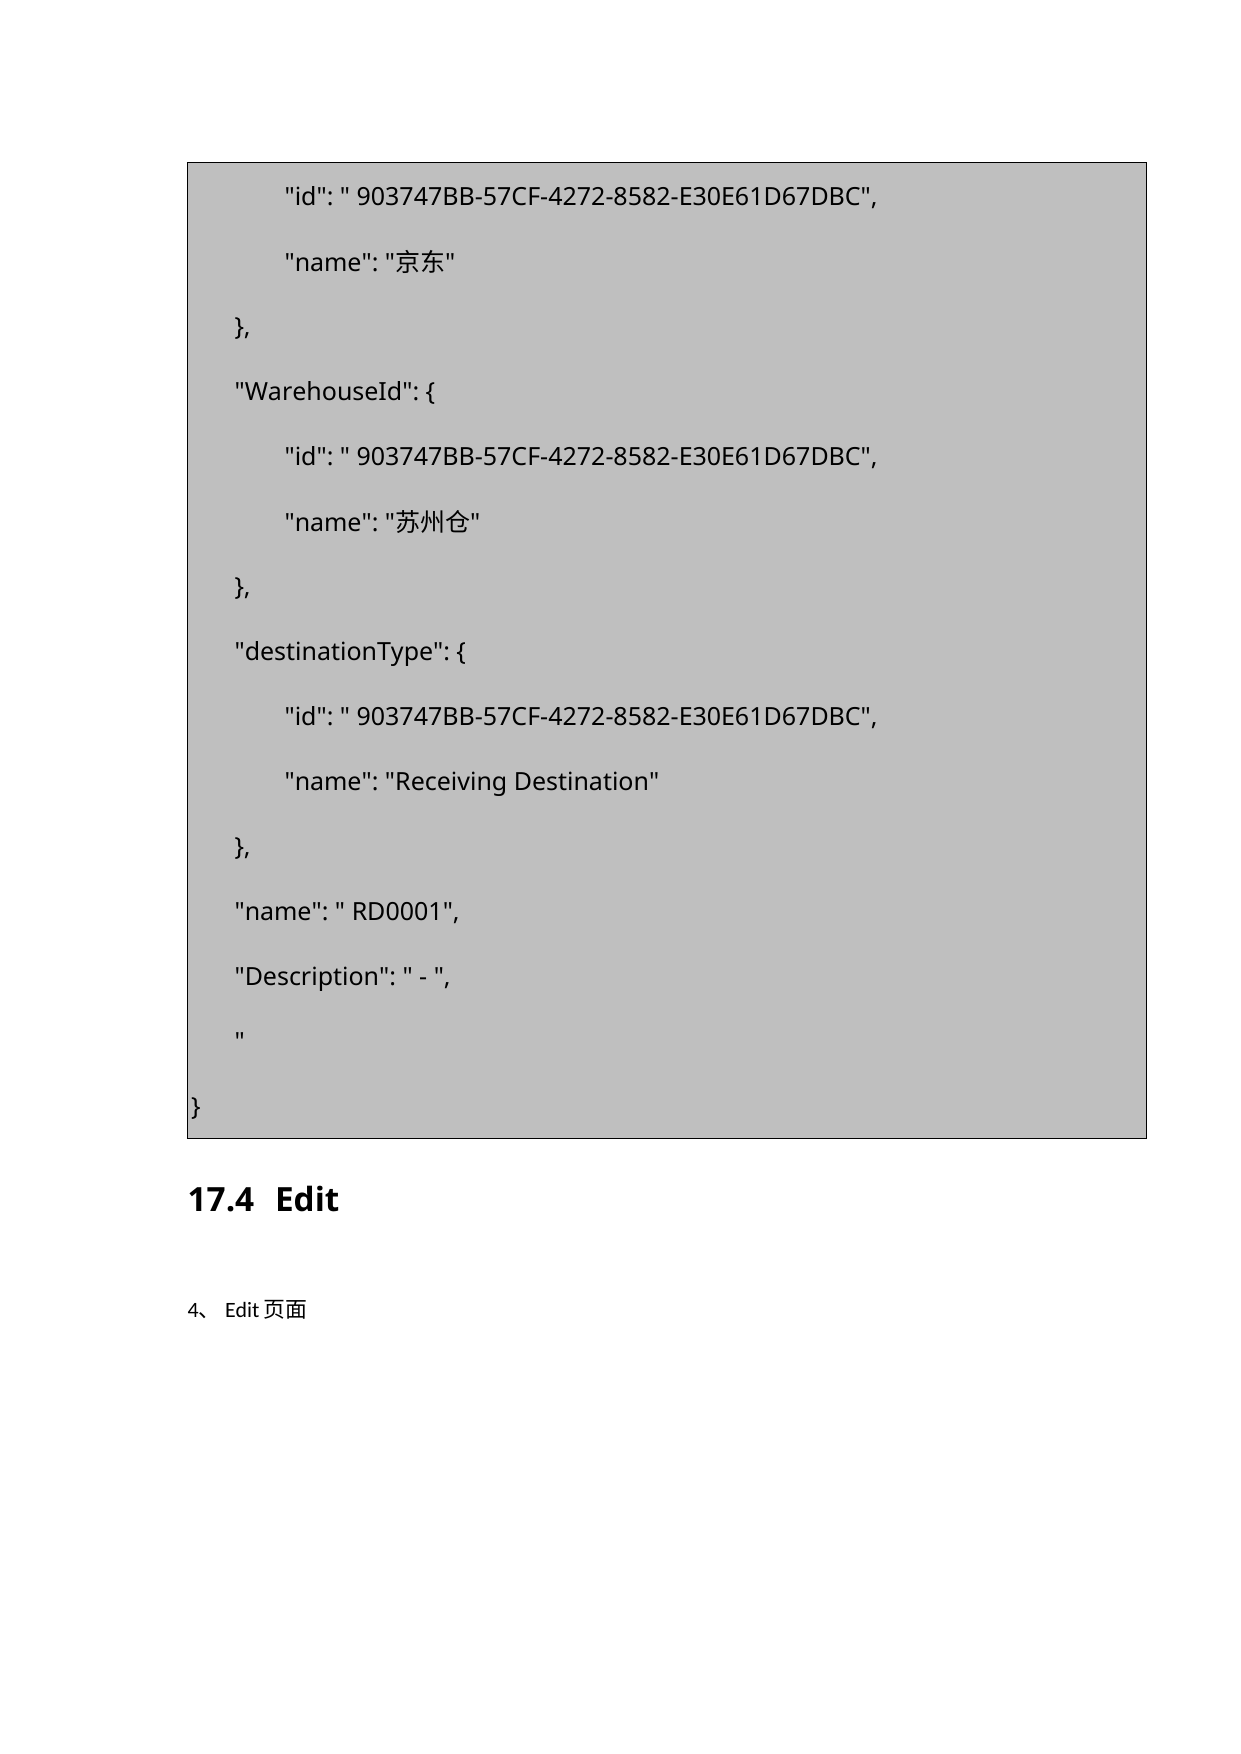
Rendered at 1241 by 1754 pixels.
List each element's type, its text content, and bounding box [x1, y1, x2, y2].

subtitle Edit [187, 1166, 1053, 1231]
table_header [188, 163, 1146, 1138]
list Edit页面 [187, 1291, 1053, 1324]
